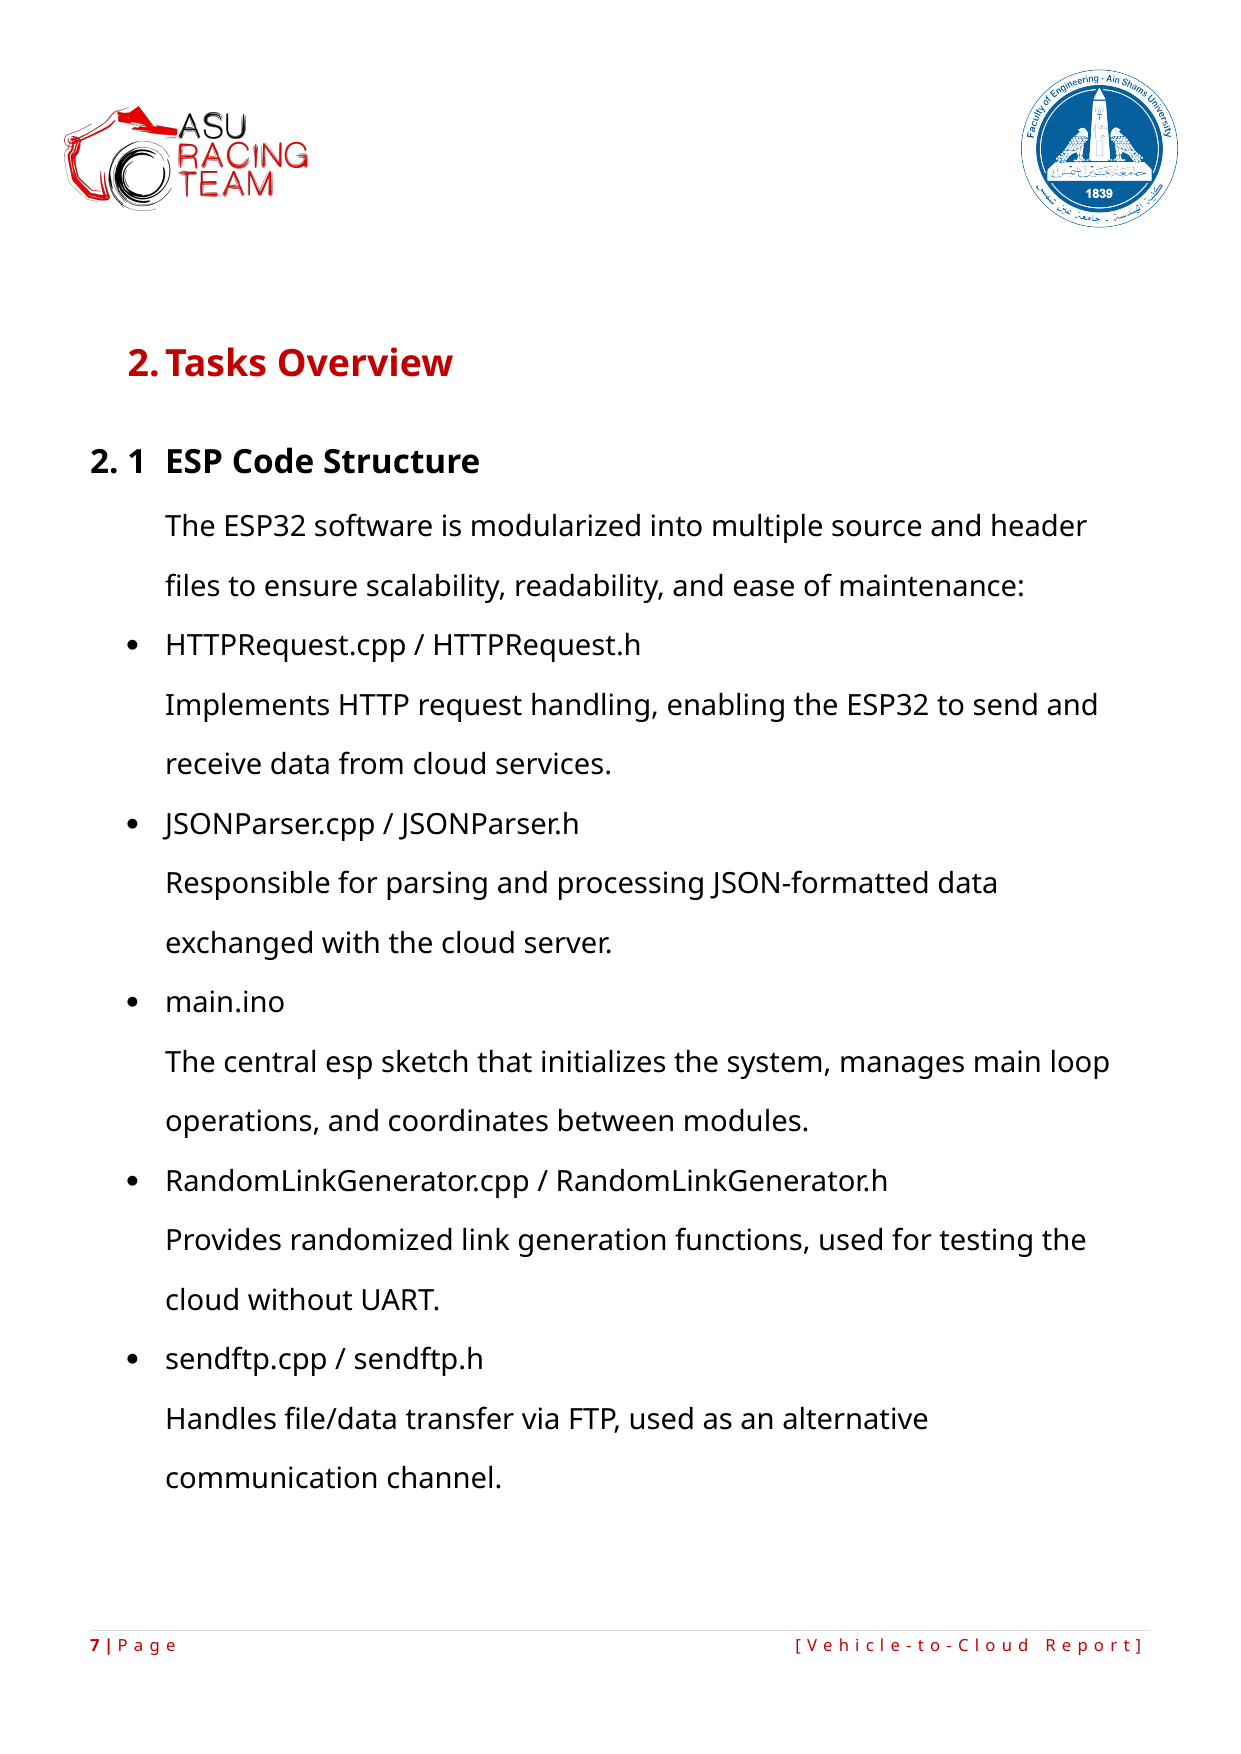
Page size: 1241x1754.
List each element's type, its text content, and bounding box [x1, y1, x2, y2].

list The ESP32 software is modularized into multiple source and header files to ensure scalability, readability, and ease of maintenance: [165, 506, 1150, 605]
picture [1017, 66, 1181, 230]
list RandomLinkGenerator.cpp / RandomLinkGenerator.h Provides randomized link generation functions, used for testing the cloud without UART. [127, 1160, 1150, 1319]
list main.ino The central esp sketch that initializes the system, manages main loop operations, and coordinates between modules. [127, 982, 1150, 1140]
picture [64, 106, 308, 211]
list HTTPRequest.cpp / HTTPRequest.h Implements HTTP request handling, enabling the ESP32 to send and receive data from cloud services. [127, 625, 1150, 783]
list sendftp.cpp / sendftp.h Handles file/data transfer via FTP, used as an alternative communication channel. [127, 1338, 1150, 1497]
text ESP Code Structure [90, 438, 1150, 483]
subtitle Tasks Overview [127, 336, 1150, 387]
list JSONParser.cpp / JSONParser.h Responsible for parsing and processing JSON-formatted data exchanged with the cloud server. [127, 803, 1150, 962]
